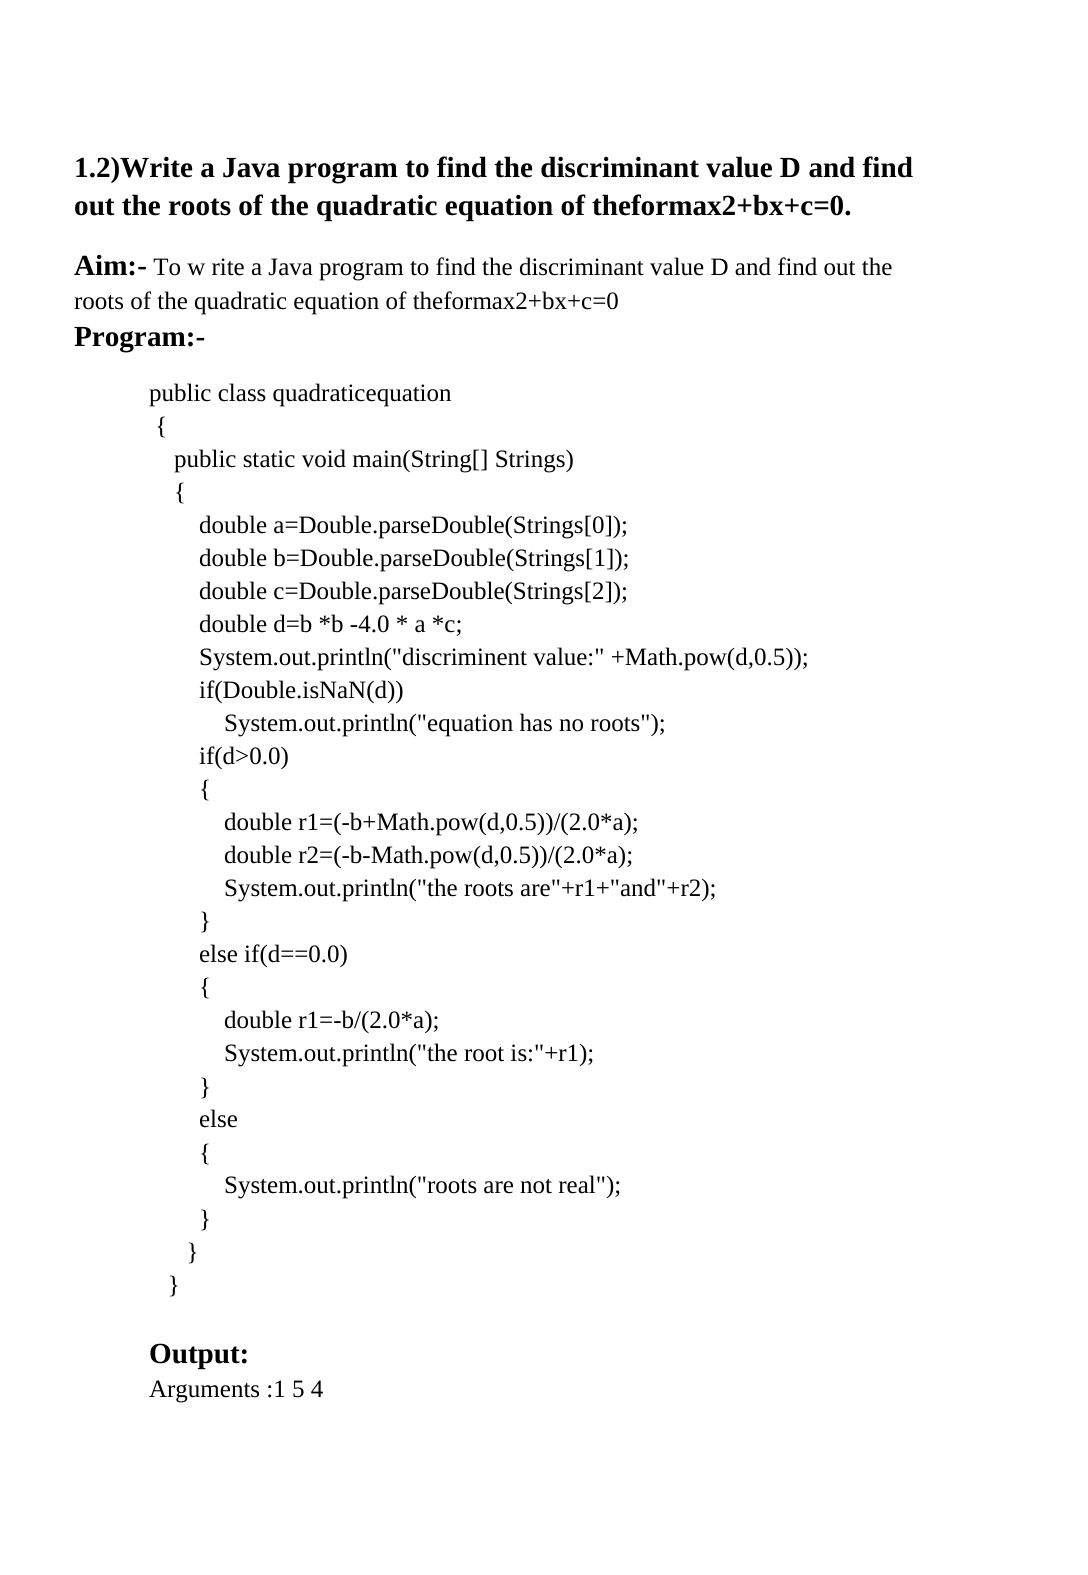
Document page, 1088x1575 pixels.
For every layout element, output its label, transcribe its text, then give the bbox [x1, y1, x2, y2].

list double r2=(-b-Math.pow(d,0.5))/(2.0*a); [149, 840, 937, 869]
list if(d>0.0) [149, 741, 937, 770]
list double r1=-b/(2.0*a); [149, 1006, 937, 1034]
list System.out.println("roots are not real"); [149, 1171, 937, 1199]
list double c=Double.parseDouble(Strings[2]); [149, 576, 937, 605]
list } [149, 1204, 937, 1232]
text 1.2)Write a Java program to find the discriminant value D and find out the roots of the quadratic equation of theformax2+bx+c=0. [74, 150, 937, 222]
list else [149, 1104, 937, 1133]
list double d=b *b -4.0 * a *c; [149, 609, 937, 638]
list double b=Double.parseDouble(Strings[1]); [149, 543, 937, 572]
list System.out.println("the roots are"+r1+"and"+r2); [149, 873, 937, 902]
text Program:- [74, 319, 937, 352]
list } [149, 1270, 937, 1298]
list { [149, 972, 937, 1001]
list { [149, 774, 937, 803]
list public class quadraticequation [149, 378, 937, 407]
list } [149, 1237, 937, 1265]
list System.out.println("equation has no roots"); [149, 708, 937, 737]
list { [149, 1138, 937, 1166]
text Aim:- To w rite a Java program to find the discriminant value D and find out the roots of the quadratic equation of theformax2+bx+c=0 [74, 248, 937, 314]
list System.out.println("discriminent value:" +Math.pow(d,0.5)); [149, 642, 937, 671]
list { [149, 477, 937, 506]
list } [149, 1072, 937, 1100]
list } [149, 906, 937, 935]
list double r1=(-b+Math.pow(d,0.5))/(2.0*a); [149, 807, 937, 836]
list if(Double.isNaN(d)) [149, 675, 937, 704]
list public static void main(String[] Strings) [149, 444, 937, 473]
list { [149, 411, 937, 440]
list Arguments :1 5 4 [149, 1374, 937, 1403]
list double a=Double.parseDouble(Strings[0]); [149, 510, 937, 539]
list Output: [149, 1336, 937, 1369]
list System.out.println("the root is:"+r1); [149, 1038, 937, 1067]
list else if(d==0.0) [149, 939, 937, 968]
